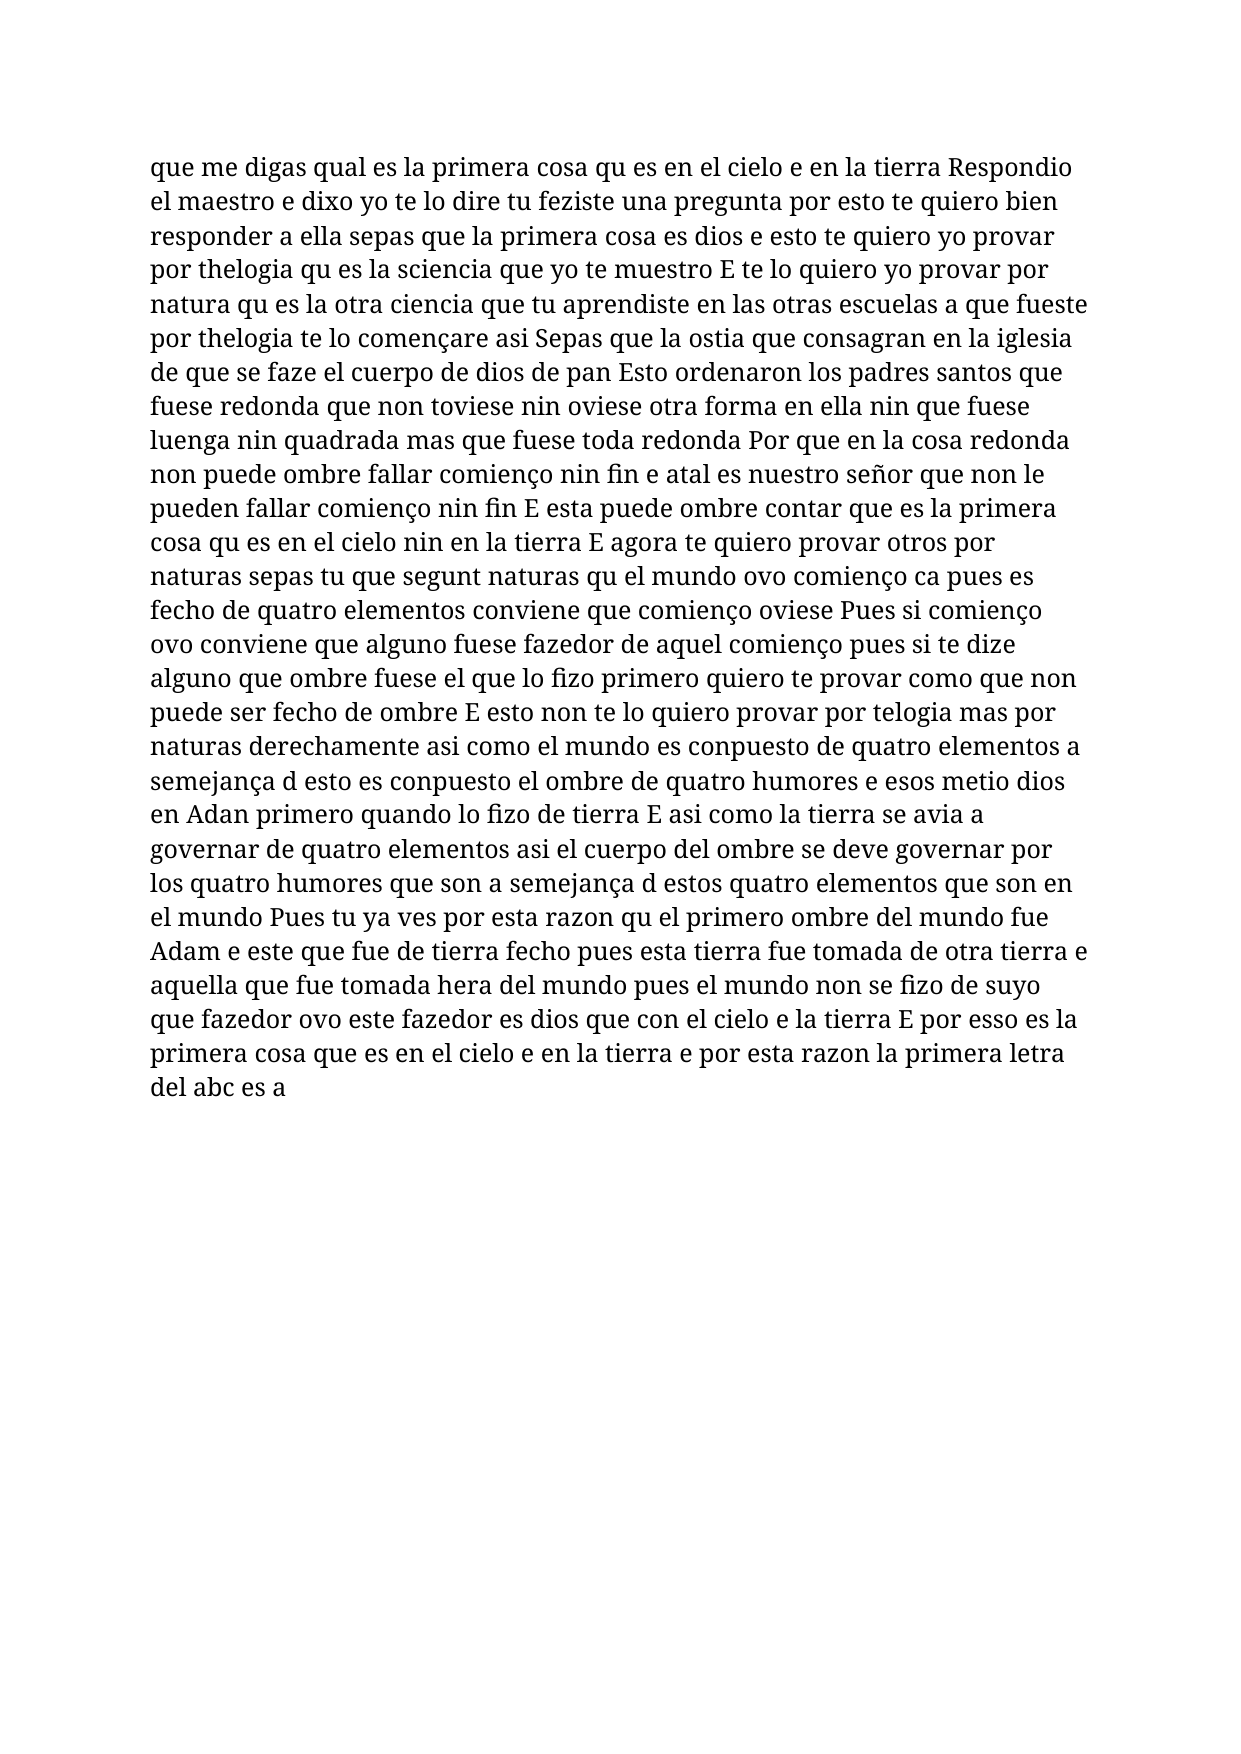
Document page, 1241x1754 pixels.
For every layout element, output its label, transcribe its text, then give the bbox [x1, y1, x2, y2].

text que me digas qual es la primera cosa qu es en el cielo e en la tierra Respondio el maestro e dixo yo te lo dire tu feziste una pregunta por esto te quiero bien responder a ella sepas que la primera cosa es dios e esto te quiero yo provar por thelogia qu es la sciencia que yo te muestro E te lo quiero yo provar por natura qu es la otra ciencia que tu aprendiste en las otras escuelas a que fueste por thelogia te lo començare asi Sepas que la ostia que consagran en la iglesia de que se faze el cuerpo de dios de pan Esto ordenaron los padres santos que fuese redonda que non toviese nin oviese otra forma en ella nin que fuese luenga nin quadrada mas que fuese toda redonda Por que en la cosa redonda non puede ombre fallar comienço nin fin e atal es nuestro señor que non le pueden fallar comienço nin fin E esta puede ombre contar que es la primera cosa qu es en el cielo nin en la tierra E agora te quiero provar otros por naturas sepas tu que segunt naturas qu el mundo ovo comienço ca pues es fecho de quatro elementos conviene que comienço oviese Pues si comienço ovo conviene que alguno fuese fazedor de aquel comienço pues si te dize alguno que ombre fuese el que lo fizo primero quiero te provar como que non puede ser fecho de ombre E esto non te lo quiero provar por telogia mas por naturas derechamente asi como el mundo es conpuesto de quatro elementos a semejança d esto es conpuesto el ombre de quatro humores e esos metio dios en Adan primero quando lo fizo de tierra E asi como la tierra se avia a governar de quatro elementos asi el cuerpo del ombre se deve governar por los quatro humores que son a semejança d estos quatro elementos que son en el mundo Pues tu ya ves por esta razon qu el primero ombre del mundo fue Adam e este que fue de tierra fecho pues esta tierra fue tomada de otra tierra e aquella que fue tomada hera del mundo pues el mundo non se fizo de suyo que fazedor ovo este fazedor es dios que con el cielo e la tierra E por esso es la primera cosa que es en el cielo e en la tierra e por esta razon la primera letra del abc es a [150, 150, 1090, 1104]
